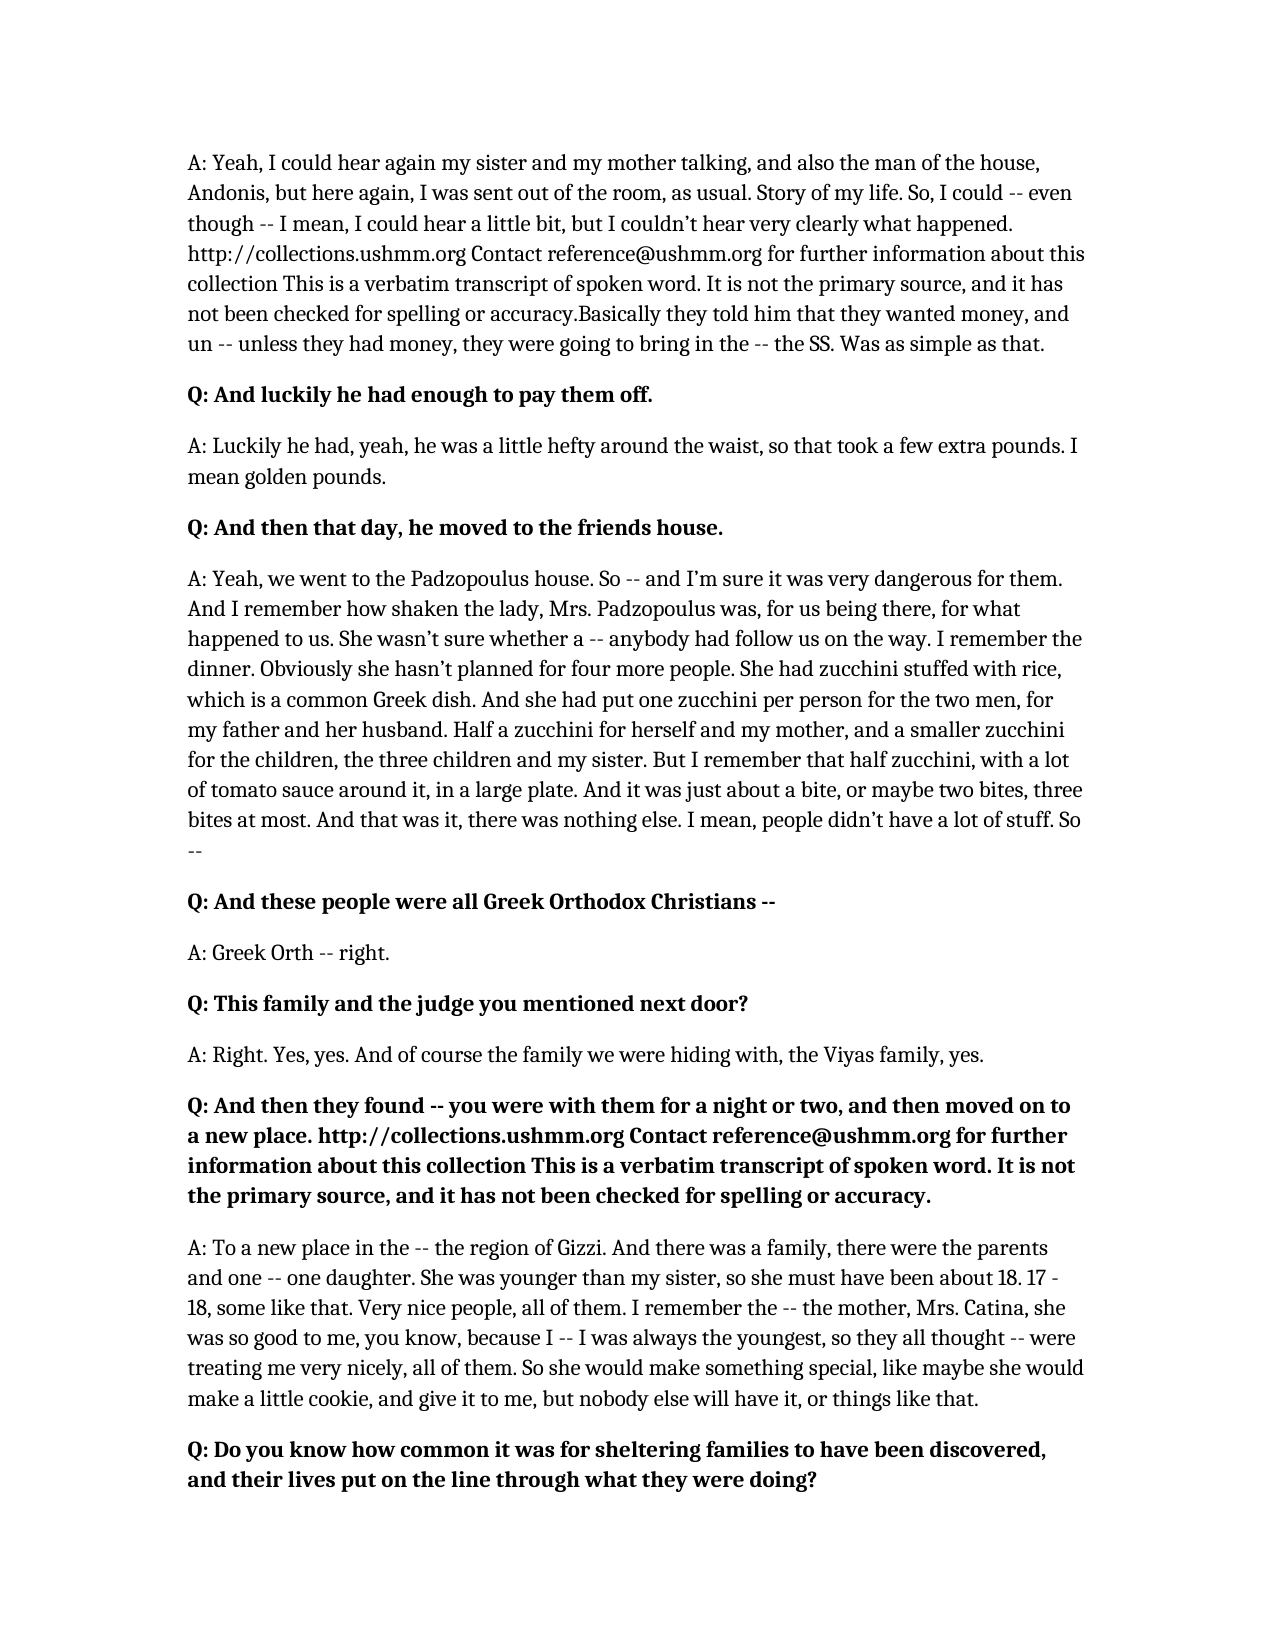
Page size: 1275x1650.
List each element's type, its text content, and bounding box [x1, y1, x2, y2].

text Q: And then that day, he moved to the friends house. [187, 514, 1087, 541]
text A: Yeah, I could hear again my sister and my mother talking, and also the man of the house, Andonis, but here again, I was sent out of the room, as usual. Story of my life. So, I could -- even though -- I mean, I could hear a little bit, but I couldn’t hear very clearly what happened. http://collections.ushmm.org Contact reference@ushmm.org for further information about this collection This is a verbatim transcript of spoken word. It is not the primary source, and it has not been checked for spelling or accuracy.Basically they told him that they wanted money, and un -- unless they had money, they were going to bring in the -- the SS. Was as simple as that. [187, 150, 1087, 358]
text Q: And luckily he had enough to pay them off. [187, 382, 1087, 409]
text Q: Do you know how common it was for sheltering families to have been discovered, and their lives put on the line through what they were doing? [187, 1436, 1087, 1493]
text Q: This family and the judge you mentioned next door? [187, 991, 1087, 1017]
text A: Luckily he had, yeah, he was a little hefty around the waist, so that took a few extra pounds. I mean golden pounds. [187, 433, 1087, 490]
text Q: And these people were all Greek Orthodox Christians -- [187, 888, 1087, 915]
text A: To a new place in the -- the region of Gizzi. And there was a family, there were the parents and one -- one daughter. She was younger than my sister, so she must have been about 18. 17 - 18, some like that. Very nice people, all of them. I remember the -- the mother, Mrs. Catina, she was so good to me, you know, because I -- I was always the youngest, so they all thought -- were treating me very nicely, all of them. So she would make something special, like maybe she would make a little cookie, and give it to me, but nobody else will have it, or things like that. [187, 1234, 1087, 1412]
text A: Yeah, we went to the Padzopoulus house. So -- and I’m sure it was very dangerous for them. And I remember how shaken the lady, Mrs. Padzopoulus was, for us being there, for what happened to us. She wasn’t sure whether a -- anybody had follow us on the way. I remember the dinner. Obviously she hasn’t planned for four more people. She had zucchini stuffed with rice, which is a common Greek dish. And she had put one zucchini per person for the two men, for my father and her husband. Half a zucchini for herself and my mother, and a smaller zucchini for the children, the three children and my sister. But I remember that half zucchini, with a lot of tomato sauce around it, in a large plate. And it was just about a bite, or maybe two bites, three bites at most. And that was it, there was nothing else. I mean, people didn’t have a lot of stuff. So -- [187, 566, 1087, 864]
text A: Right. Yes, yes. And of course the family we were hiding with, the Viyas family, yes. [187, 1042, 1087, 1068]
text A: Greek Orth -- right. [187, 939, 1087, 966]
text Q: And then they found -- you were with them for a night or two, and then moved on to a new place. http://collections.ushmm.org Contact reference@ushmm.org for further information about this collection This is a verbatim transcript of spoken word. It is not the primary source, and it has not been checked for spelling or accuracy. [187, 1093, 1087, 1210]
